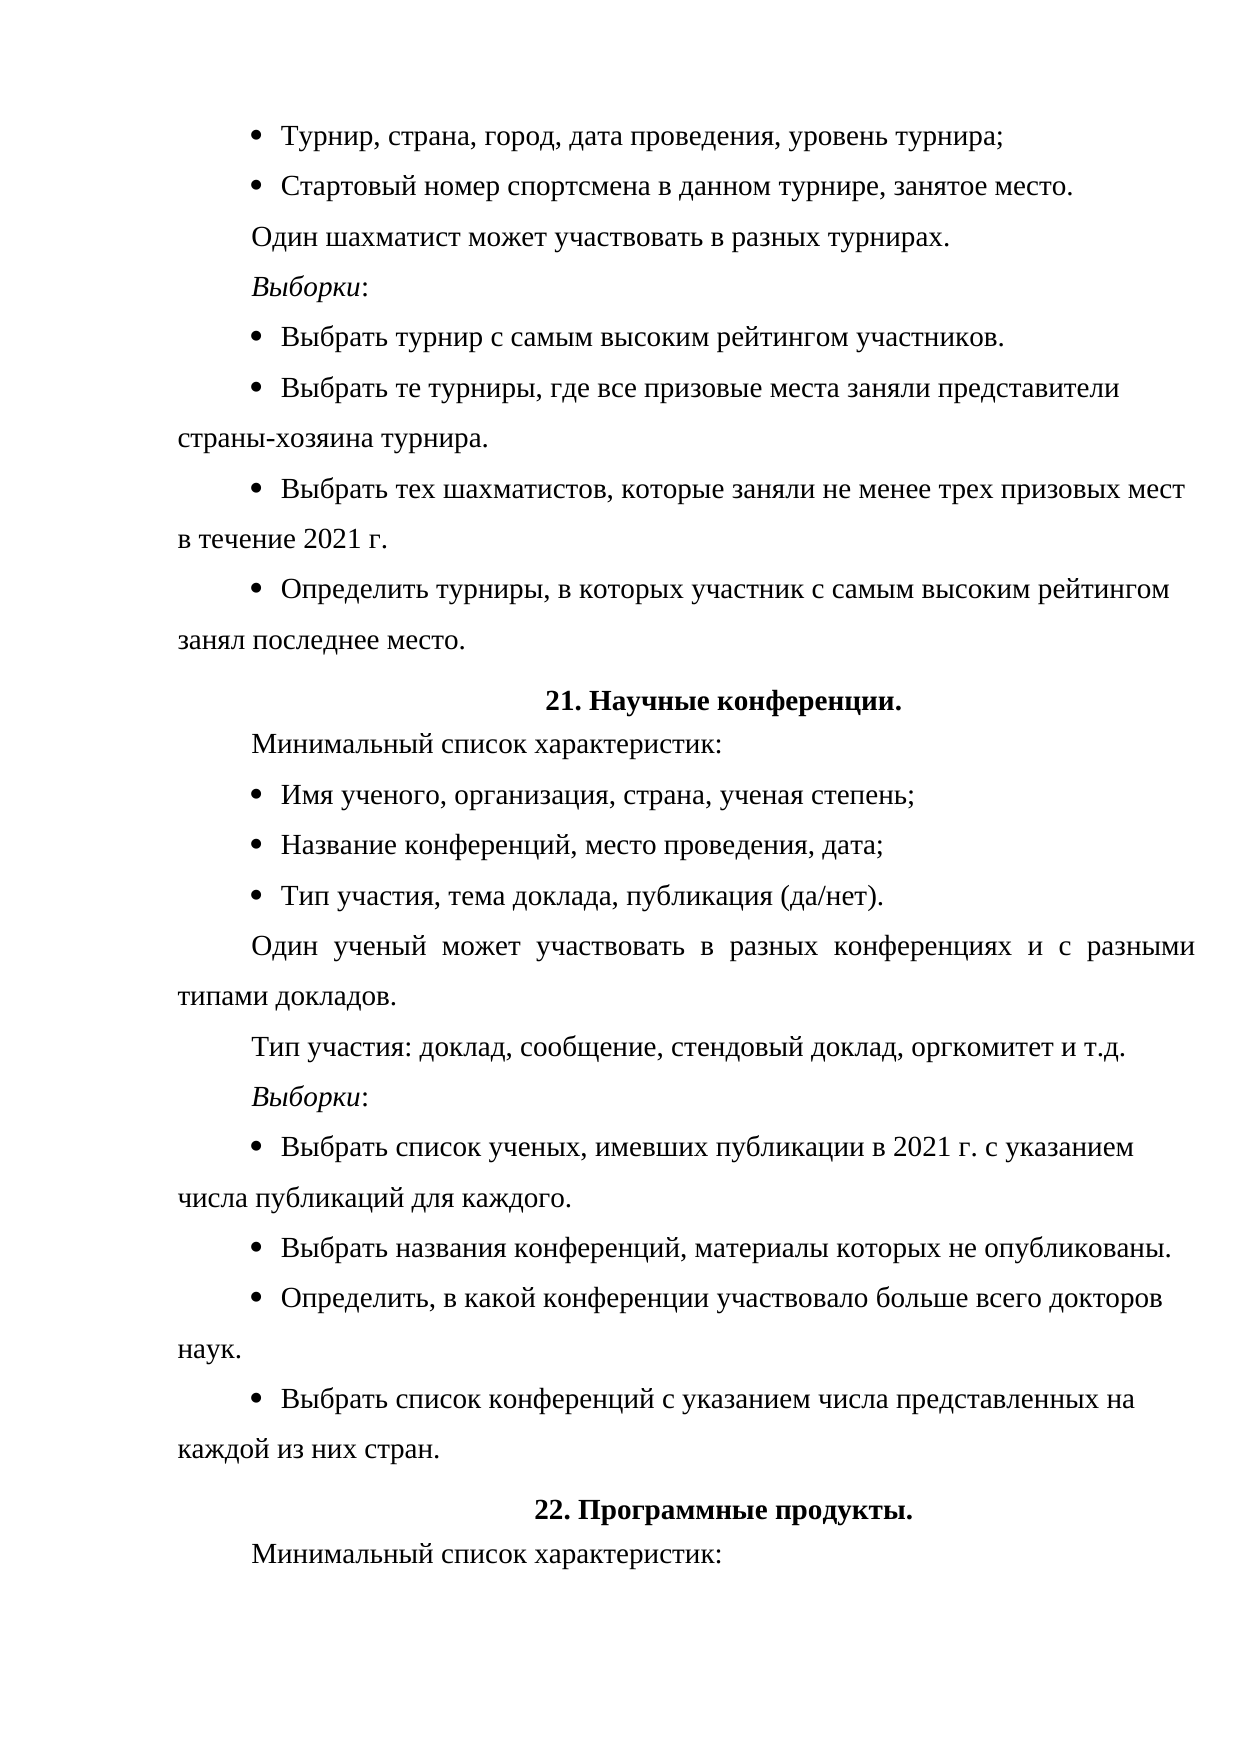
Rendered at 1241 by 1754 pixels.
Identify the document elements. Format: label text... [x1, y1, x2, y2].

text Минимальный список характеристик: [177, 727, 1196, 760]
list Определить, в какой конференции участвовало больше всего докторов наук. [177, 1281, 1196, 1364]
list Тип участия, тема доклада, публикация (да/нет). [177, 878, 1196, 911]
list Выбрать названия конференций, материалы которых не опубликованы. [177, 1230, 1196, 1264]
list Выбрать тех шахматистов, которые заняли не менее трех призовых мест в течение 2021 г. [177, 471, 1196, 555]
text Минимальный список характеристик: [177, 1536, 1196, 1570]
list Стартовый номер спортсмена в данном турнире, занятое место. [177, 168, 1196, 202]
list Имя ученого, организация, страна, ученая степень; [177, 777, 1196, 811]
list Выбрать турнир с самым высоким рейтингом участников. [177, 319, 1196, 353]
text Тип участия: доклад, сообщение, стендовый доклад, оргкомитет и т.д. [177, 1029, 1196, 1062]
text Один ученый может участвовать в разных конференциях и с разными типами докладов. [177, 928, 1196, 1012]
list Выбрать те турниры, где все призовые места заняли представители страны-хозяина турнира. [177, 370, 1196, 454]
list Выбрать список ученых, имевших публикации в 2021 г. с указанием числа публикаций для каждого. [177, 1129, 1196, 1213]
list Турнир, страна, город, дата проведения, уровень турнира; [177, 118, 1196, 152]
list Название конференций, место проведения, дата; [177, 827, 1196, 861]
text Выборки: [177, 269, 1196, 303]
text Один шахматист может участвовать в разных турнирах. [177, 219, 1196, 252]
list Выбрать список конференций с указанием числа представленных на каждой из них стран. [177, 1381, 1196, 1465]
text Выборки: [177, 1079, 1196, 1113]
text 21. Научные конференции. [177, 683, 1196, 716]
text 22. Программные продукты. [177, 1492, 1196, 1526]
list Определить турниры, в которых участник с самым высоким рейтингом занял последнее место. [177, 571, 1196, 655]
